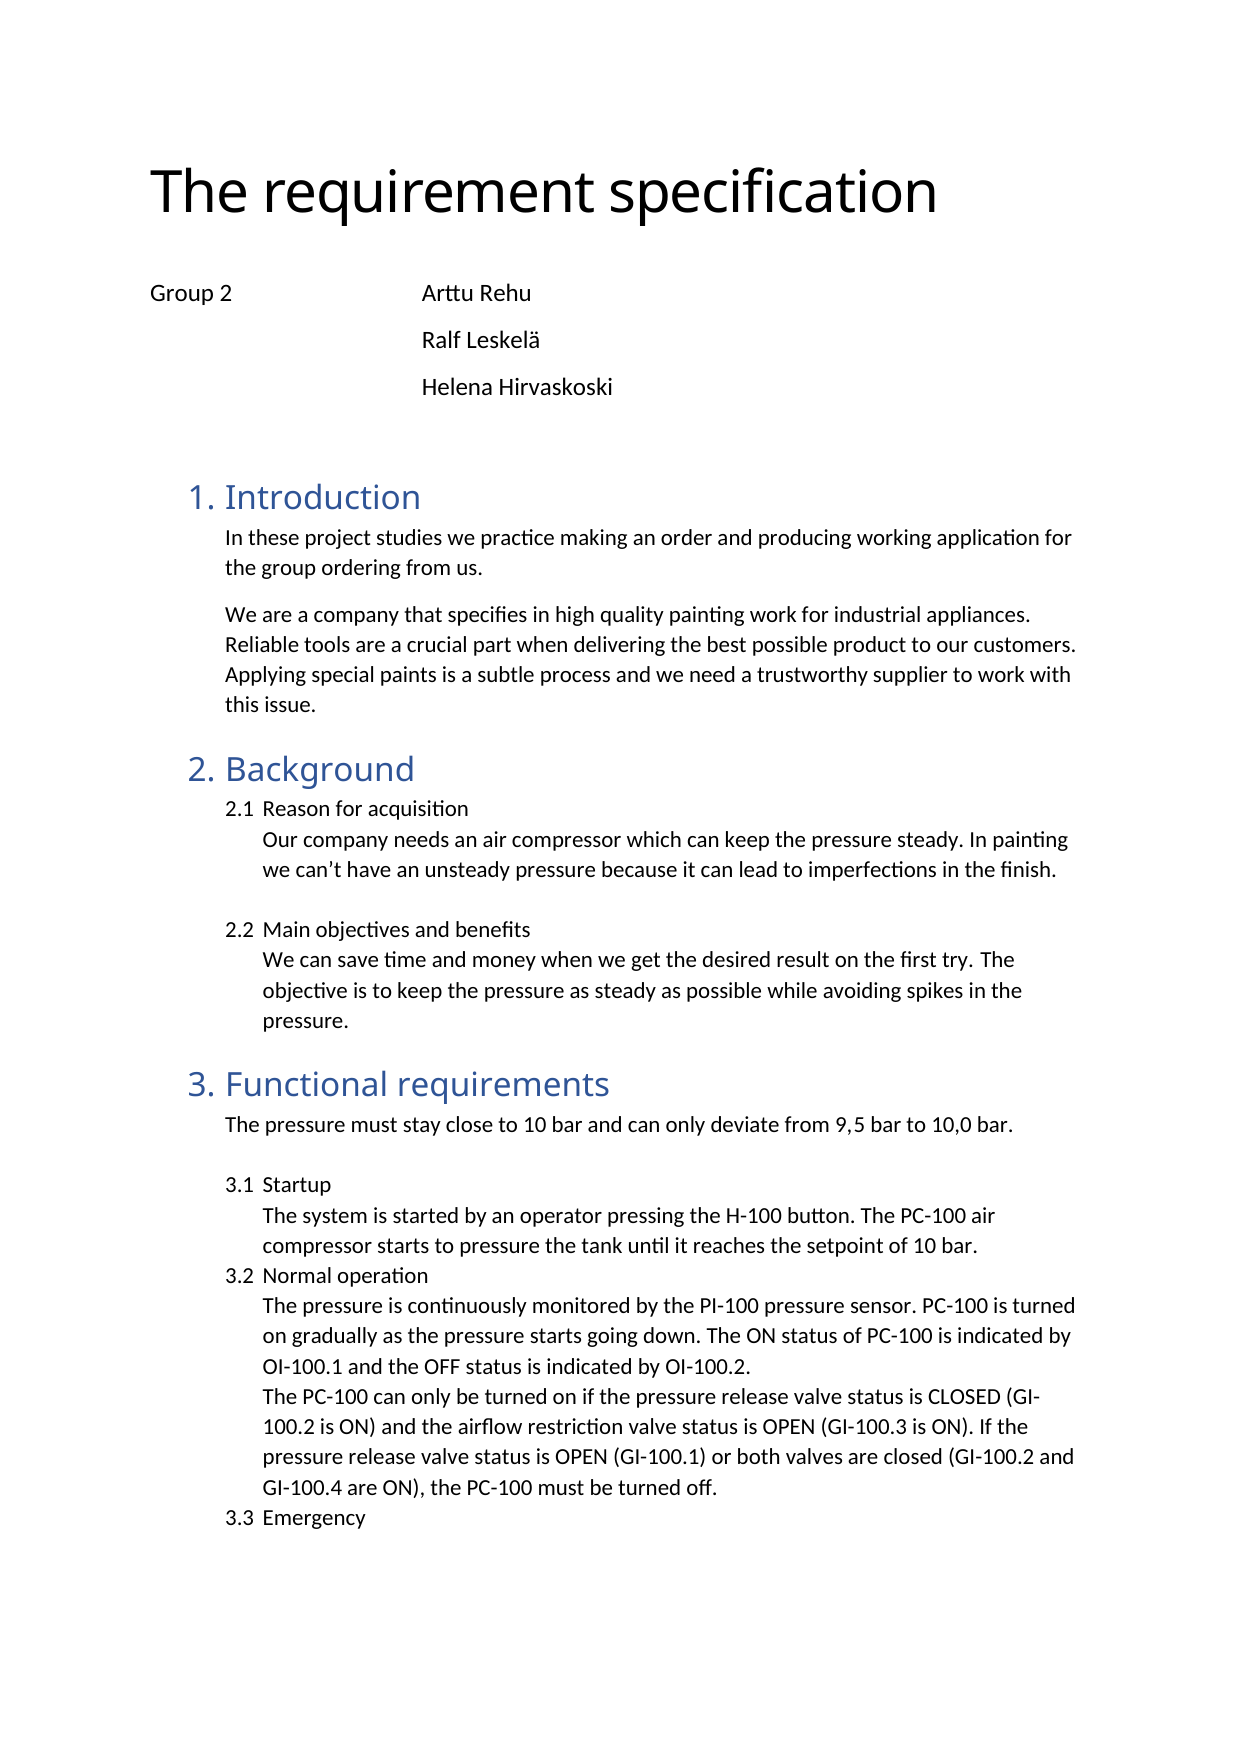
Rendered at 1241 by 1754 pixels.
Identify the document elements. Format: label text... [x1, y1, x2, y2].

list Reason for acquisition [225, 794, 1090, 823]
list The PC-100 can only be turned on if the pressure release valve status is CLOSED (GI-100.2 is ON) and the airflow restriction valve status is OPEN (GI-100.3 is ON). If the pressure release valve status is OPEN (GI-100.1) or both valves are closed (GI-100.2 and GI-100.4 are ON), the PC-100 must be turned off. [262, 1382, 1090, 1501]
list Main objectives and benefits [225, 915, 1090, 943]
list The system is started by an operator pressing the H-100 button. The PC-100 air compressor starts to pressure the tank until it reaches the setpoint of 10 bar. [262, 1201, 1090, 1259]
list Emergency [225, 1503, 1090, 1531]
title The requirement specification [150, 150, 1090, 229]
list The pressure must stay close to 10 bar and can only deviate from 9,5 bar to 10,0 bar. [225, 1110, 1090, 1138]
list Our company needs an air compressor which can keep the pressure steady. In painting we can’t have an unsteady pressure because it can lead to imperfections in the finish. [262, 825, 1090, 883]
text Helena Hirvaskoski [150, 371, 1090, 402]
text Ralf Leskelä [150, 324, 1090, 354]
subtitle Background [187, 746, 1090, 791]
text Group 2 Arttu Rehu [150, 277, 1090, 307]
list We can save time and money when we get the desired result on the first try. The objective is to keep the pressure as steady as possible while avoiding spikes in the pressure. [262, 946, 1090, 1034]
list Normal operation [225, 1261, 1090, 1289]
subtitle Functional requirements [187, 1061, 1090, 1107]
text In these project studies we practice making an order and producing working application for the group ordering from us. [225, 523, 1090, 581]
text We are a company that specifies in high quality painting work for industrial appliances. Reliable tools are a crucial part when delivering the best possible product to our customers. Applying special paints is a subtle process and we need a trustworthy supplier to work with this issue. [225, 600, 1090, 718]
subtitle Introduction [187, 474, 1090, 519]
list Startup [225, 1171, 1090, 1199]
list The pressure is continuously monitored by the PI-100 pressure sensor. PC-100 is turned on gradually as the pressure starts going down. The ON status of PC-100 is indicated by OI-100.1 and the OFF status is indicated by OI-100.2. [262, 1291, 1090, 1380]
